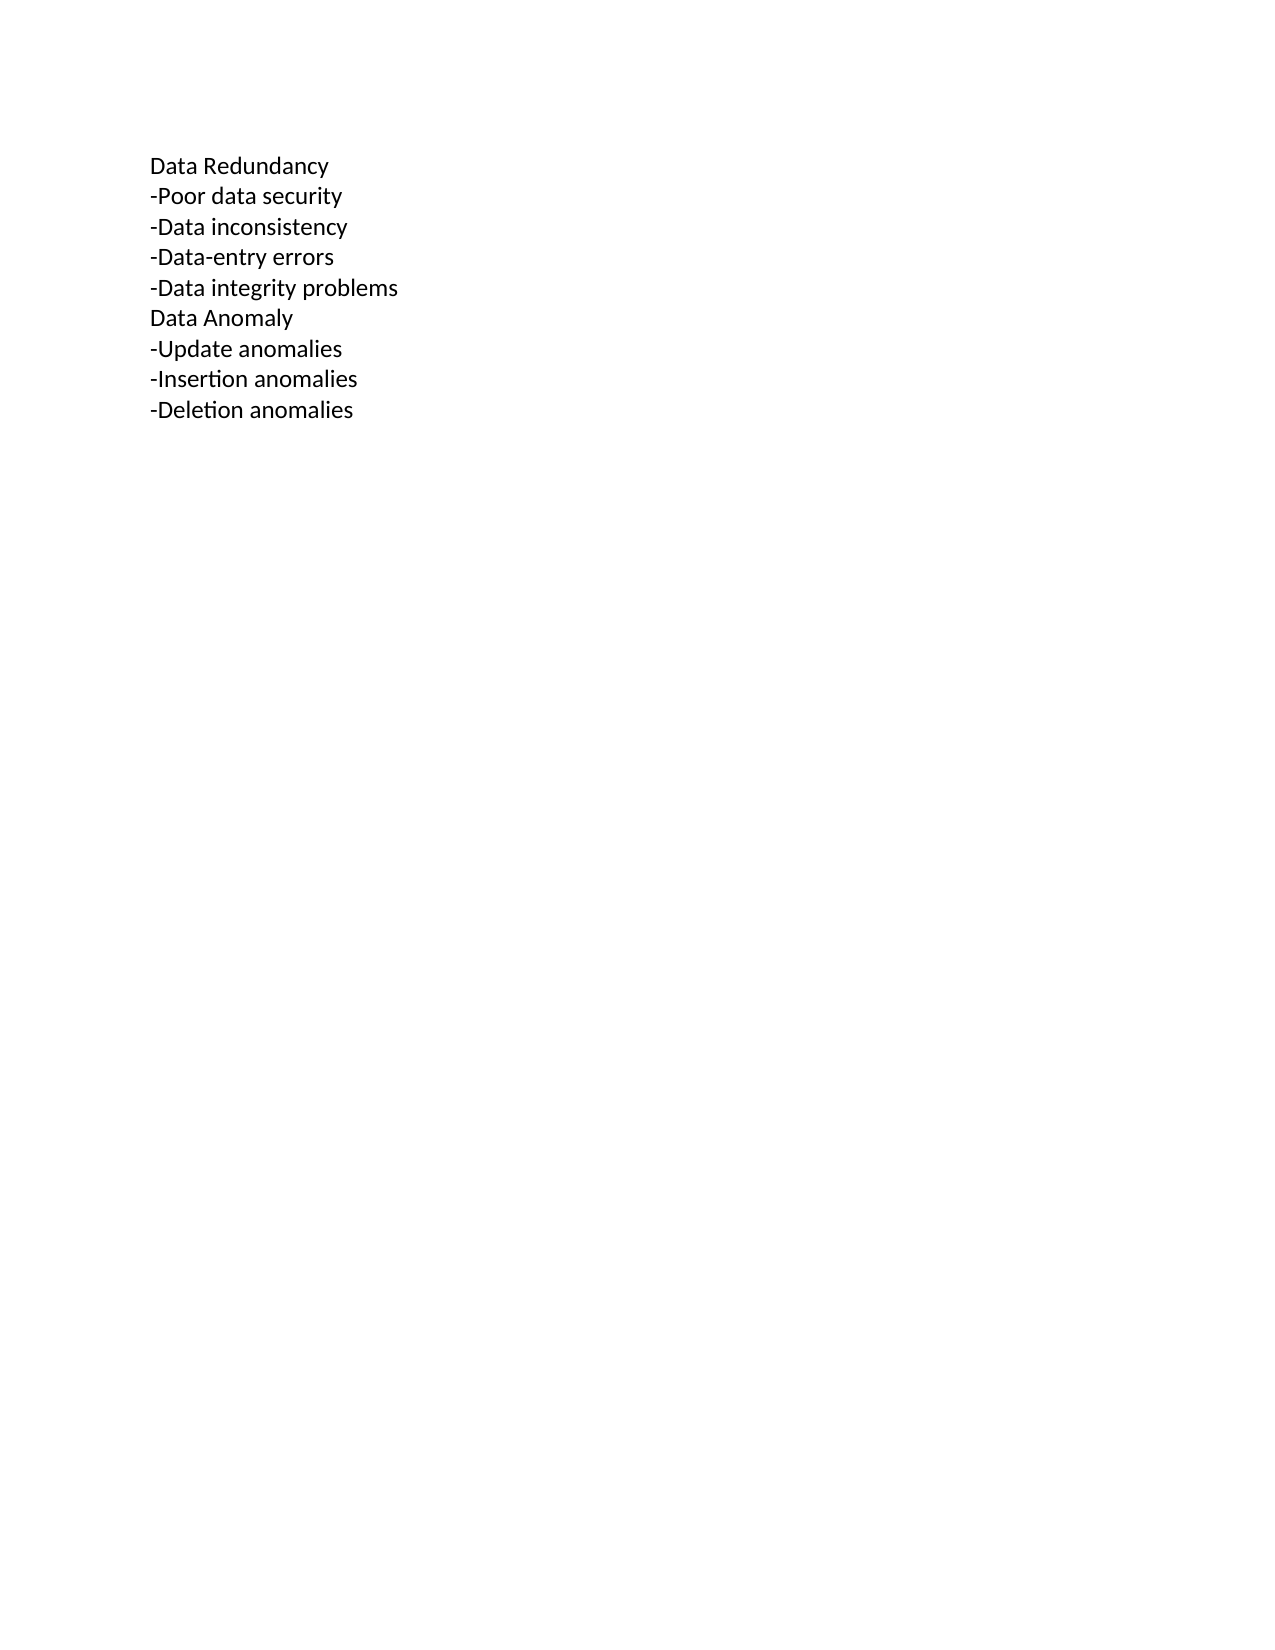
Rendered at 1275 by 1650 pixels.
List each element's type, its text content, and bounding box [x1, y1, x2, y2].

text Data Anomaly [150, 303, 1125, 333]
text -Deletion anomalies [150, 394, 1125, 425]
text -Update anomalies [150, 333, 1125, 364]
text -Insertion anomalies [150, 364, 1125, 394]
text -Data-entry errors [150, 242, 1125, 272]
text Data Redundancy [150, 150, 1125, 181]
text -Data integrity problems [150, 272, 1125, 303]
text -Data inconsistency [150, 211, 1125, 242]
text -Poor data security [150, 181, 1125, 211]
